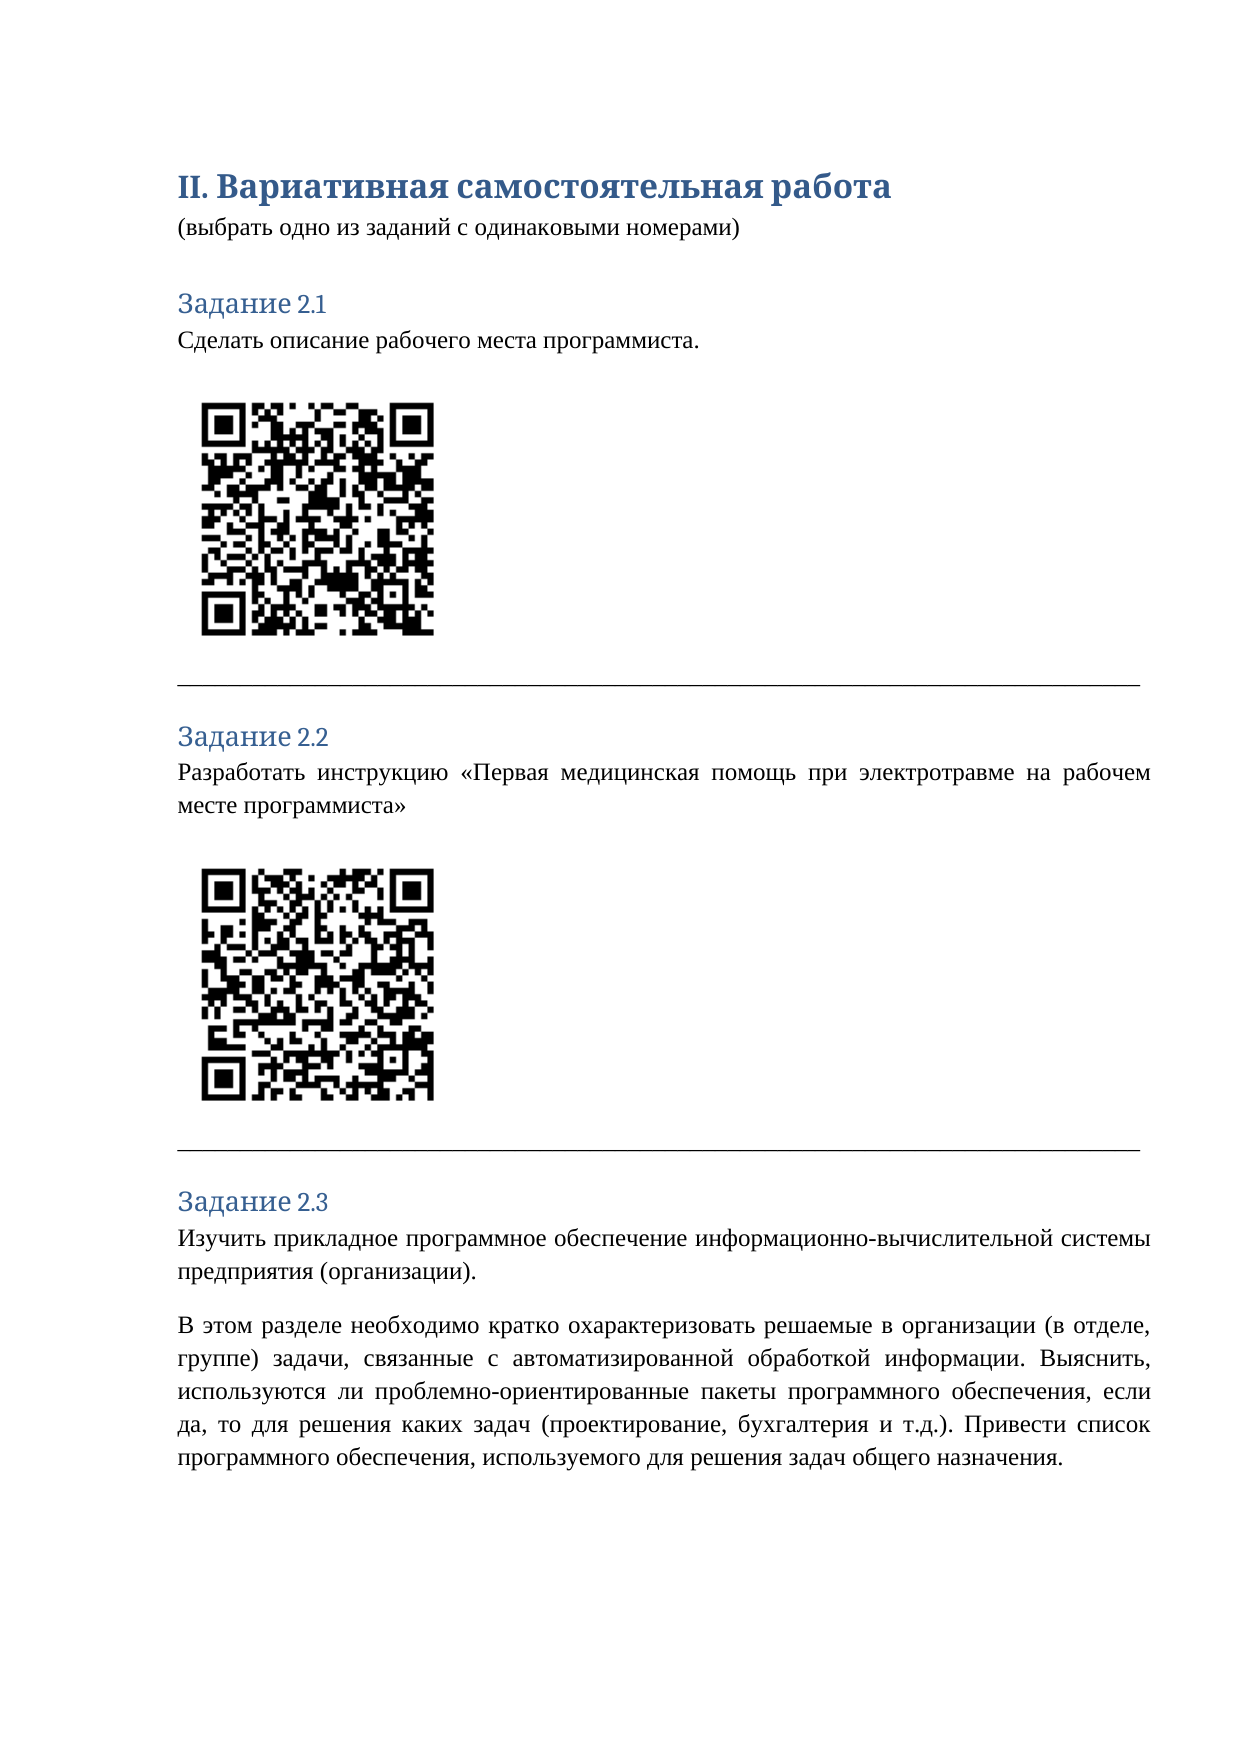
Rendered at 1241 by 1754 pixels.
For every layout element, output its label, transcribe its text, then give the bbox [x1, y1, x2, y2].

subtitle Задание 2.3 [177, 1187, 1152, 1218]
subtitle Задание 2.1 [177, 289, 1152, 320]
text Разработать инструкцию «Первая медицинская помощь при электротравме на рабочем месте программиста» [177, 757, 1152, 819]
text В этом разделе необходимо кратко охарактеризовать решаемые в организации (в отделе, группе) задачи, связанные с автоматизированной обработкой информации. Выяснить, используются ли проблемно-ориентированные пакеты программного обеспечения, если да, то для решения каких задач (проектирование, бухгалтерия и т.д.). Привести список программного обеспечения, используемого для решения задач общего назначения. [177, 1310, 1152, 1471]
subtitle II. Вариативная самостоятельная работа [177, 168, 1152, 206]
text Изучить прикладное программное обеспечение информационно-вычислительной системы предприятия (организации). [177, 1223, 1152, 1285]
picture [177, 844, 459, 1126]
subtitle Задание 2.2 [177, 722, 1152, 753]
text (выбрать одно из заданий с одинаковыми номерами) [177, 212, 1152, 241]
picture [177, 378, 459, 661]
text Сделать описание рабочего места программиста. [177, 325, 1152, 354]
